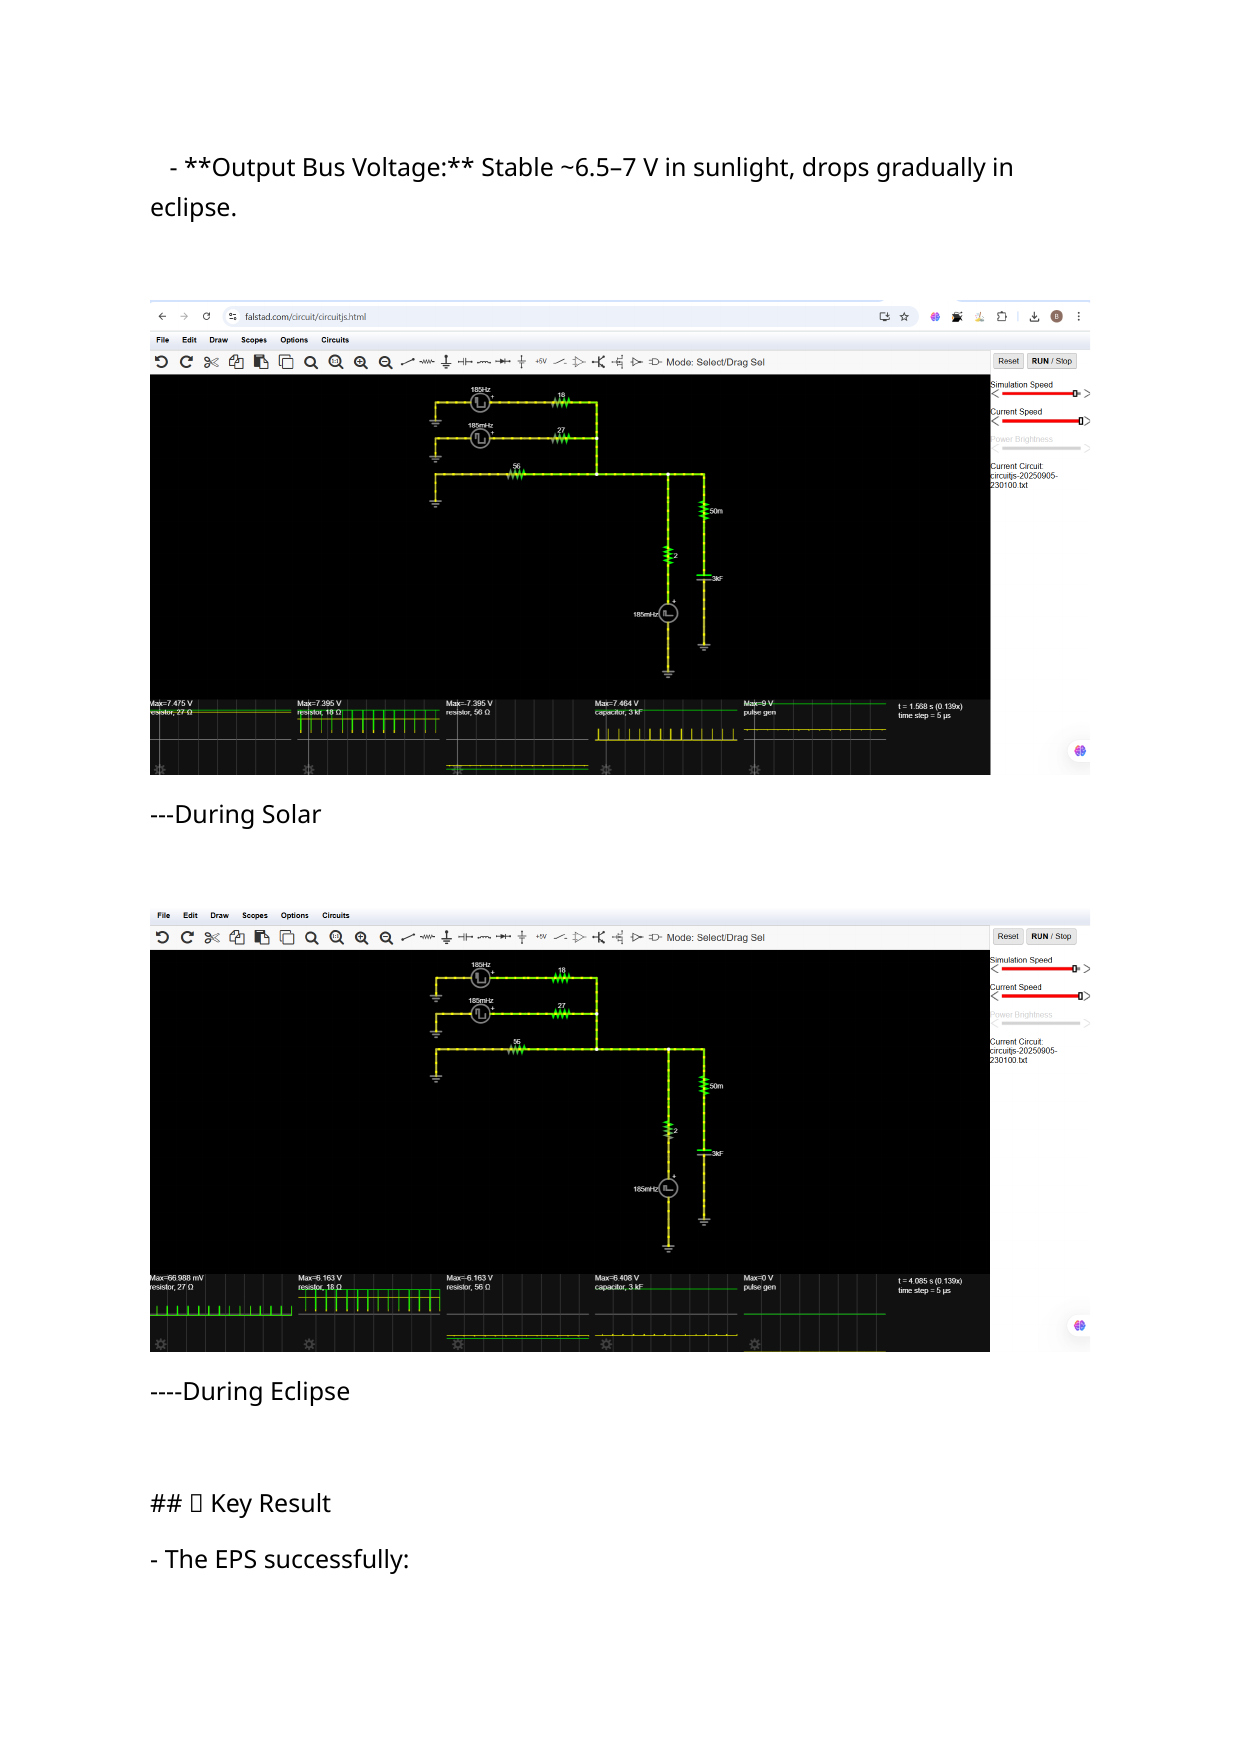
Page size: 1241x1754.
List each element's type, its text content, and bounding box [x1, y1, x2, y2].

text - The EPS successfully: [150, 1541, 1090, 1575]
picture [150, 300, 1091, 775]
text ----During Eclipse [150, 1374, 1090, 1408]
text ---During Solar [150, 796, 1090, 830]
text ## 🎯 Key Result [150, 1486, 1090, 1519]
text - **Output Bus Voltage:** Stable ~6.5–7 V in sunlight, drops gradually in eclipse. [150, 150, 1090, 223]
picture [150, 908, 1091, 1352]
